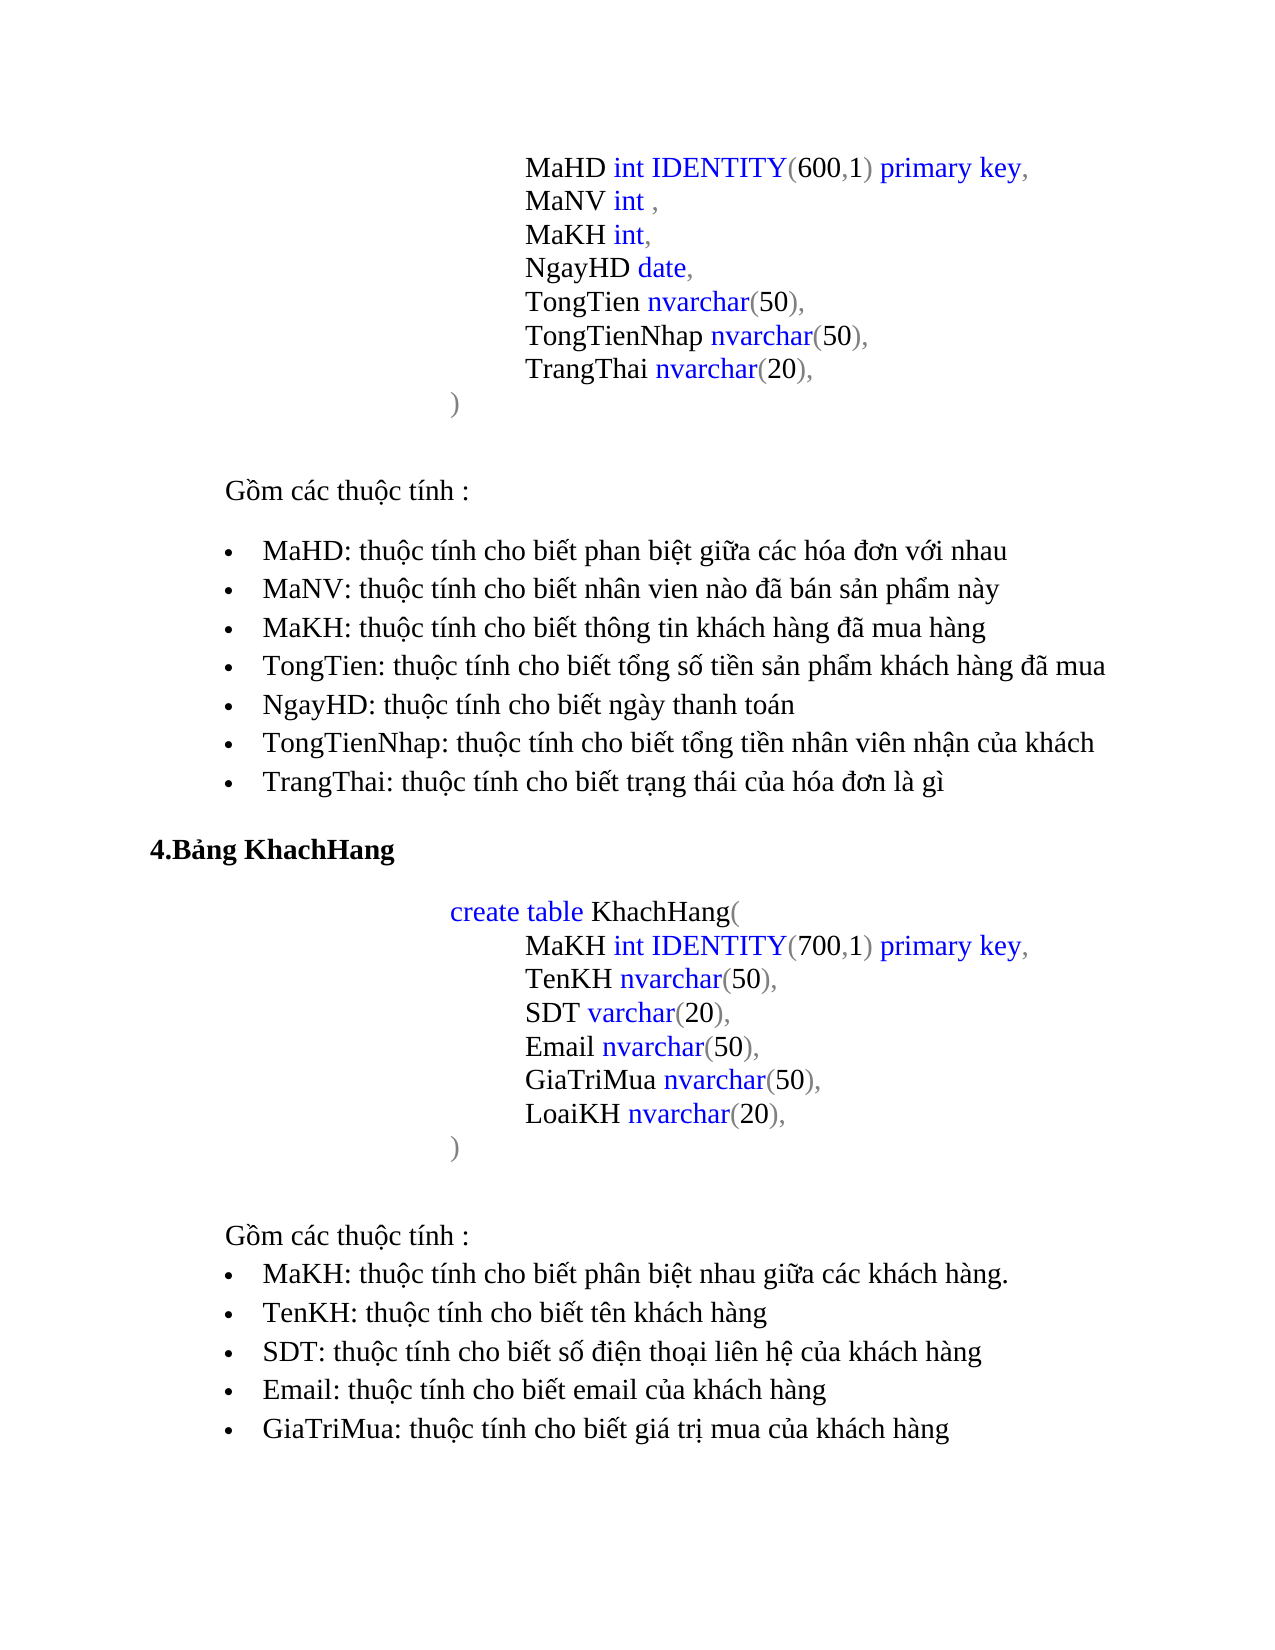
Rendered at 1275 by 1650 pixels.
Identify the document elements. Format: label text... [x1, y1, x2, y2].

list SDT: thuộc tính cho biết số điện thoại liên hệ của khách hàng [225, 1334, 1125, 1367]
text ) [450, 385, 1125, 418]
text TongTienNhap nvarchar(50), [450, 318, 1125, 351]
text SDT varchar(20), [450, 995, 1125, 1029]
text Email nvarchar(50), [450, 1029, 1125, 1062]
text ) [450, 1129, 1125, 1163]
list Email: thuộc tính cho biết email của khách hàng [225, 1372, 1125, 1406]
text GiaTriMua nvarchar(50), [450, 1062, 1125, 1096]
list MaKH: thuộc tính cho biết phân biệt nhau giữa các khách hàng. [225, 1257, 1125, 1290]
text TrangThai nvarchar(20), [450, 351, 1125, 385]
text TenKH nvarchar(50), [450, 962, 1125, 995]
list NgayHD: thuộc tính cho biết ngày thanh toán [225, 687, 1125, 721]
text MaNV int , [450, 183, 1125, 217]
text Gồm các thuộc tính : [150, 1218, 1125, 1252]
list TrangThai: thuộc tính cho biết trạng thái của hóa đơn là gì [225, 764, 1125, 798]
list MaKH: thuộc tính cho biết thông tin khách hàng đã mua hàng [225, 610, 1125, 643]
list MaHD: thuộc tính cho biết phan biệt giữa các hóa đơn với nhau [225, 533, 1125, 566]
text LoaiKH nvarchar(20), [450, 1096, 1125, 1129]
text create table KhachHang( [450, 894, 1125, 928]
subtitle 4.Bảng KhachHang [150, 832, 1125, 865]
text MaKH int, [450, 217, 1125, 251]
list GiaTriMua: thuộc tính cho biết giá trị mua của khách hàng [225, 1411, 1125, 1444]
list TongTienNhap: thuộc tính cho biết tổng tiền nhân viên nhận của khách [225, 726, 1125, 759]
text Gồm các thuộc tính : [225, 473, 1125, 507]
list TenKH: thuộc tính cho biết tên khách hàng [225, 1295, 1125, 1329]
text MaKH int IDENTITY(700,1) primary key, [450, 928, 1125, 962]
list MaNV: thuộc tính cho biết nhân vien nào đã bán sản phẩm này [225, 571, 1125, 605]
text MaHD int IDENTITY(600,1) primary key, [450, 150, 1125, 183]
text NgayHD date, [450, 251, 1125, 284]
text TongTien nvarchar(50), [450, 284, 1125, 318]
list TongTien: thuộc tính cho biết tổng số tiền sản phẩm khách hàng đã mua [225, 648, 1125, 682]
